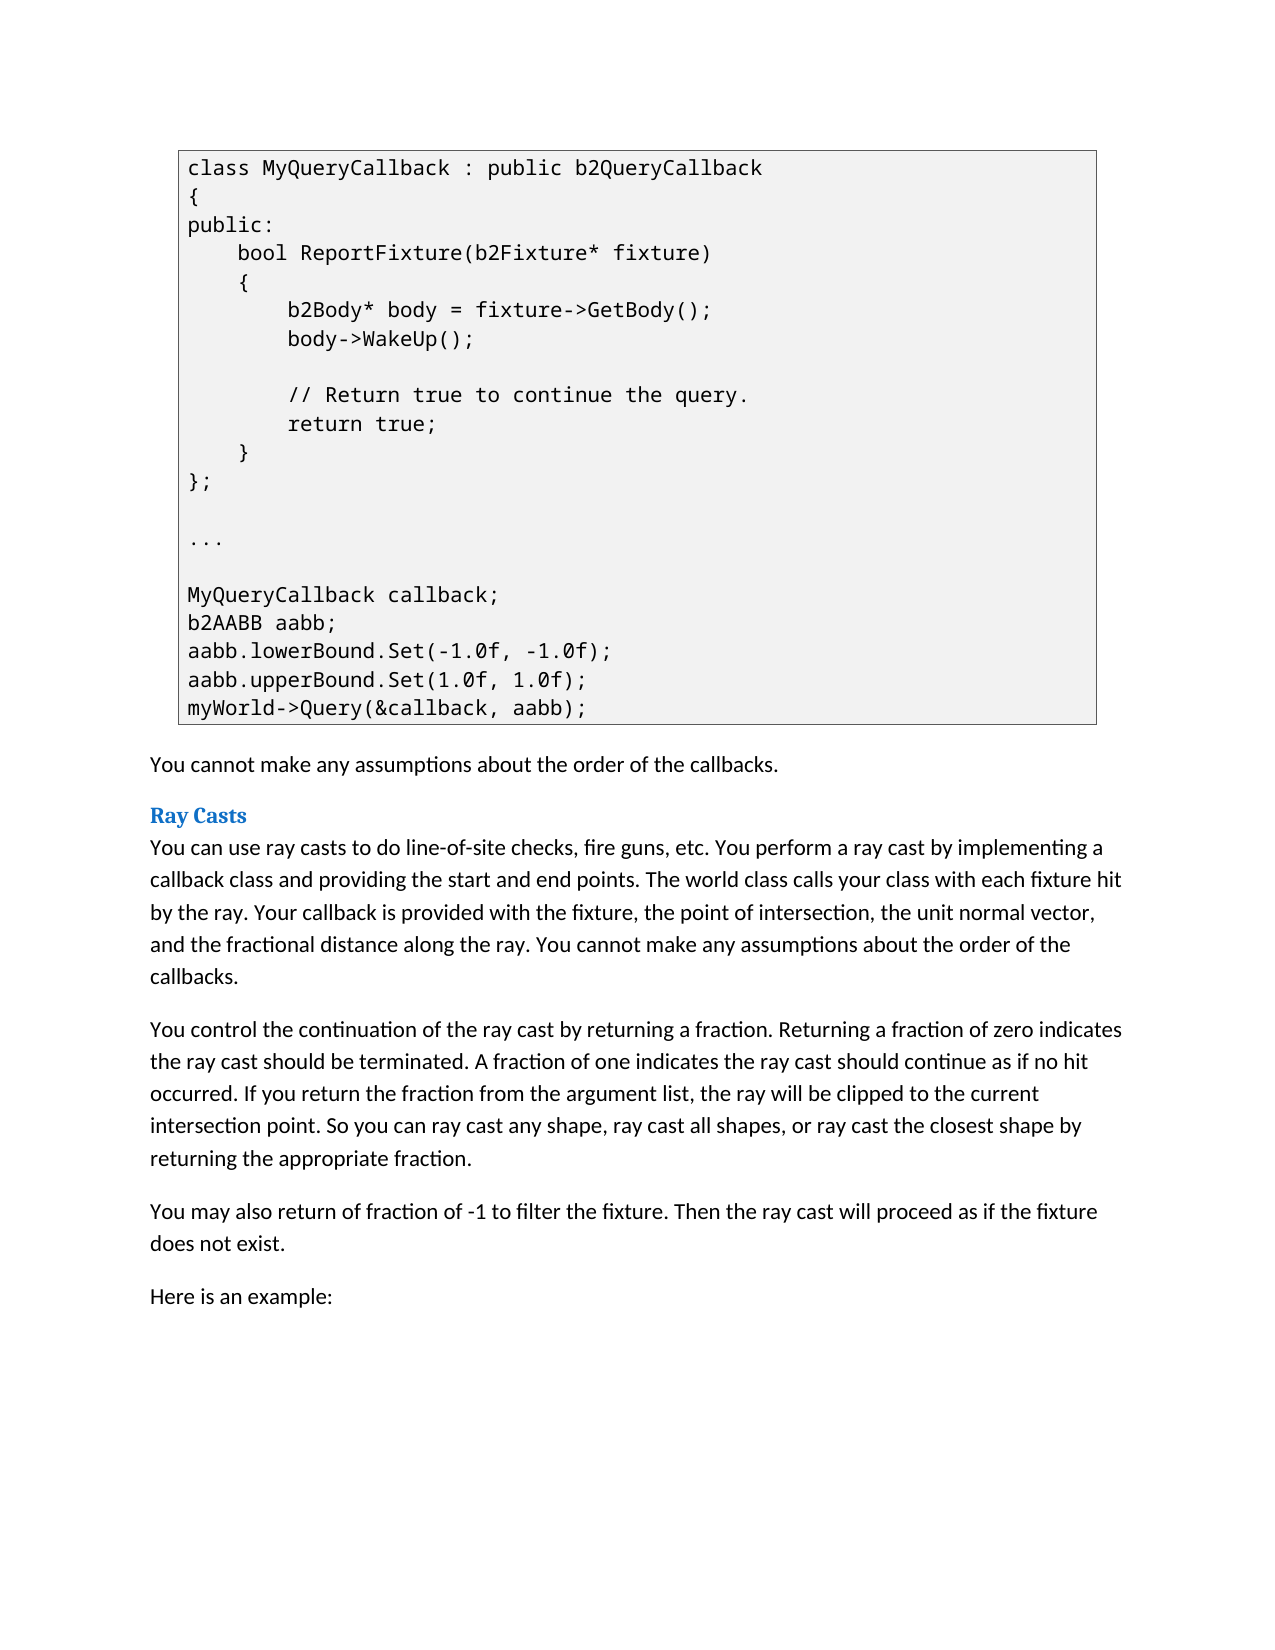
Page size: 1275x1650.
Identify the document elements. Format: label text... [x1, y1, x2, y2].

text b2AABB aabb; [179, 605, 1096, 633]
text return true; [179, 406, 1096, 434]
text }; [179, 463, 1096, 491]
text ... [179, 520, 1096, 548]
text { [179, 178, 1096, 207]
text aabb.lowerBound.Set(-1.0f, -1.0f); [179, 633, 1096, 662]
text You cannot make any assumptions about the order of the callbacks. [150, 750, 1125, 778]
text // Return true to continue the query. [179, 377, 1096, 406]
text public: [179, 207, 1096, 235]
text } [179, 434, 1096, 463]
text Here is an example: [150, 1282, 1125, 1310]
text bool ReportFixture(b2Fixture* fixture) [179, 235, 1096, 264]
text class MyQueryCallback : public b2QueryCallback [179, 151, 1096, 178]
text You control the continuation of the ray cast by returning a fraction. Returning a fraction of zero indicates the ray cast should be terminated. A fraction of one indicates the ray cast should continue as if no hit occurred. If you return the fraction from the argument list, the ray will be clipped to the current intersection point. So you can ray cast any shape, ray cast all shapes, or ray cast the closest shape by returning the appropriate fraction. [150, 1015, 1125, 1172]
text You can use ray casts to do line-of-site checks, fire guns, etc. You perform a ray cast by implementing a callback class and providing the start and end points. The world class calls your class with each fixture hit by the ray. Your callback is provided with the fixture, the point of intersection, the unit normal vector, and the fractional distance along the ray. You cannot make any assumptions about the order of the callbacks. [150, 833, 1125, 990]
text b2Body* body = fixture->GetBody(); [179, 292, 1096, 321]
text MyQueryCallback callback; [179, 577, 1096, 605]
subtitle Ray Casts [150, 803, 1125, 829]
text You may also return of fraction of -1 to filter the fixture. Then the ray cast will proceed as if the fixture does not exist. [150, 1197, 1125, 1257]
text myWorld->Query(&callback, aabb); [179, 690, 1096, 724]
text { [179, 264, 1096, 292]
text aabb.upperBound.Set(1.0f, 1.0f); [179, 662, 1096, 690]
text body->WakeUp(); [179, 321, 1096, 349]
